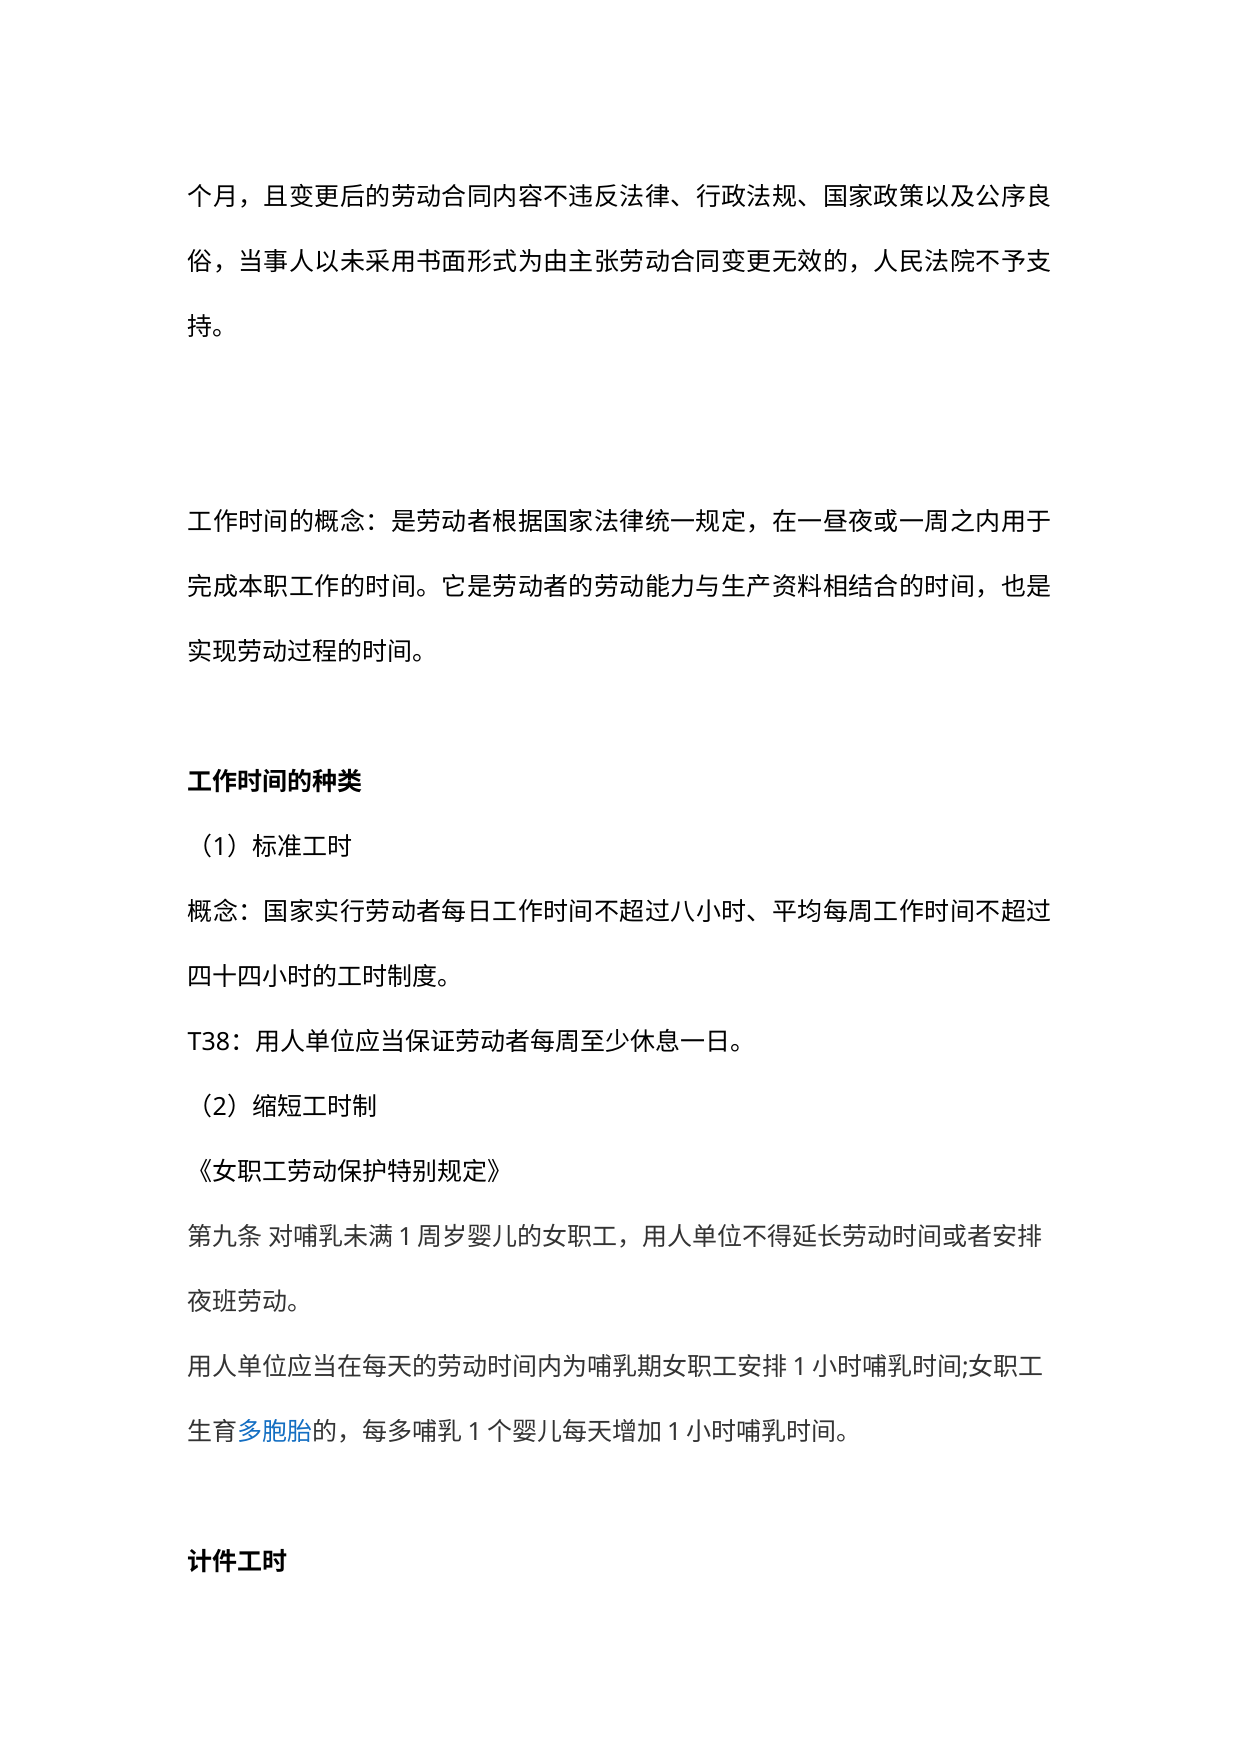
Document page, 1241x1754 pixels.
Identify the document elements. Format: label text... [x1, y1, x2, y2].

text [187, 162, 1053, 357]
list 计件工时 [187, 1527, 1053, 1592]
text 概念：国家实行劳动者每日工作时间不超过八小时、平均每周工作时间不超过四十四小时的工时制度。 [187, 877, 1053, 1007]
text （1）标准工时 [187, 812, 1053, 877]
text 第九条 对哺乳未满1周岁婴儿的女职工，用人单位不得延长劳动时间或者安排夜班劳动。 [187, 1202, 1053, 1332]
text （2）缩短工时制 [187, 1072, 1053, 1137]
list 工作时间的概念：是劳动者根据国家法律统一规定，在一昼夜或一周之内用于完成本职工作的时间。它是劳动者的劳动能力与生产资料相结合的时间，也是实现劳动过程的时间。 [187, 487, 1053, 682]
list 工作时间的种类 [187, 747, 1053, 812]
text 用人单位应当在每天的劳动时间内为哺乳期女职工安排1小时哺乳时间;女职工生育多胞胎的，每多哺乳1个婴儿每天增加1小时哺乳时间。 [187, 1332, 1053, 1462]
text T38：用人单位应当保证劳动者每周至少休息一日。 [187, 1007, 1053, 1072]
text 《女职工劳动保护特别规定》 [187, 1137, 1053, 1202]
